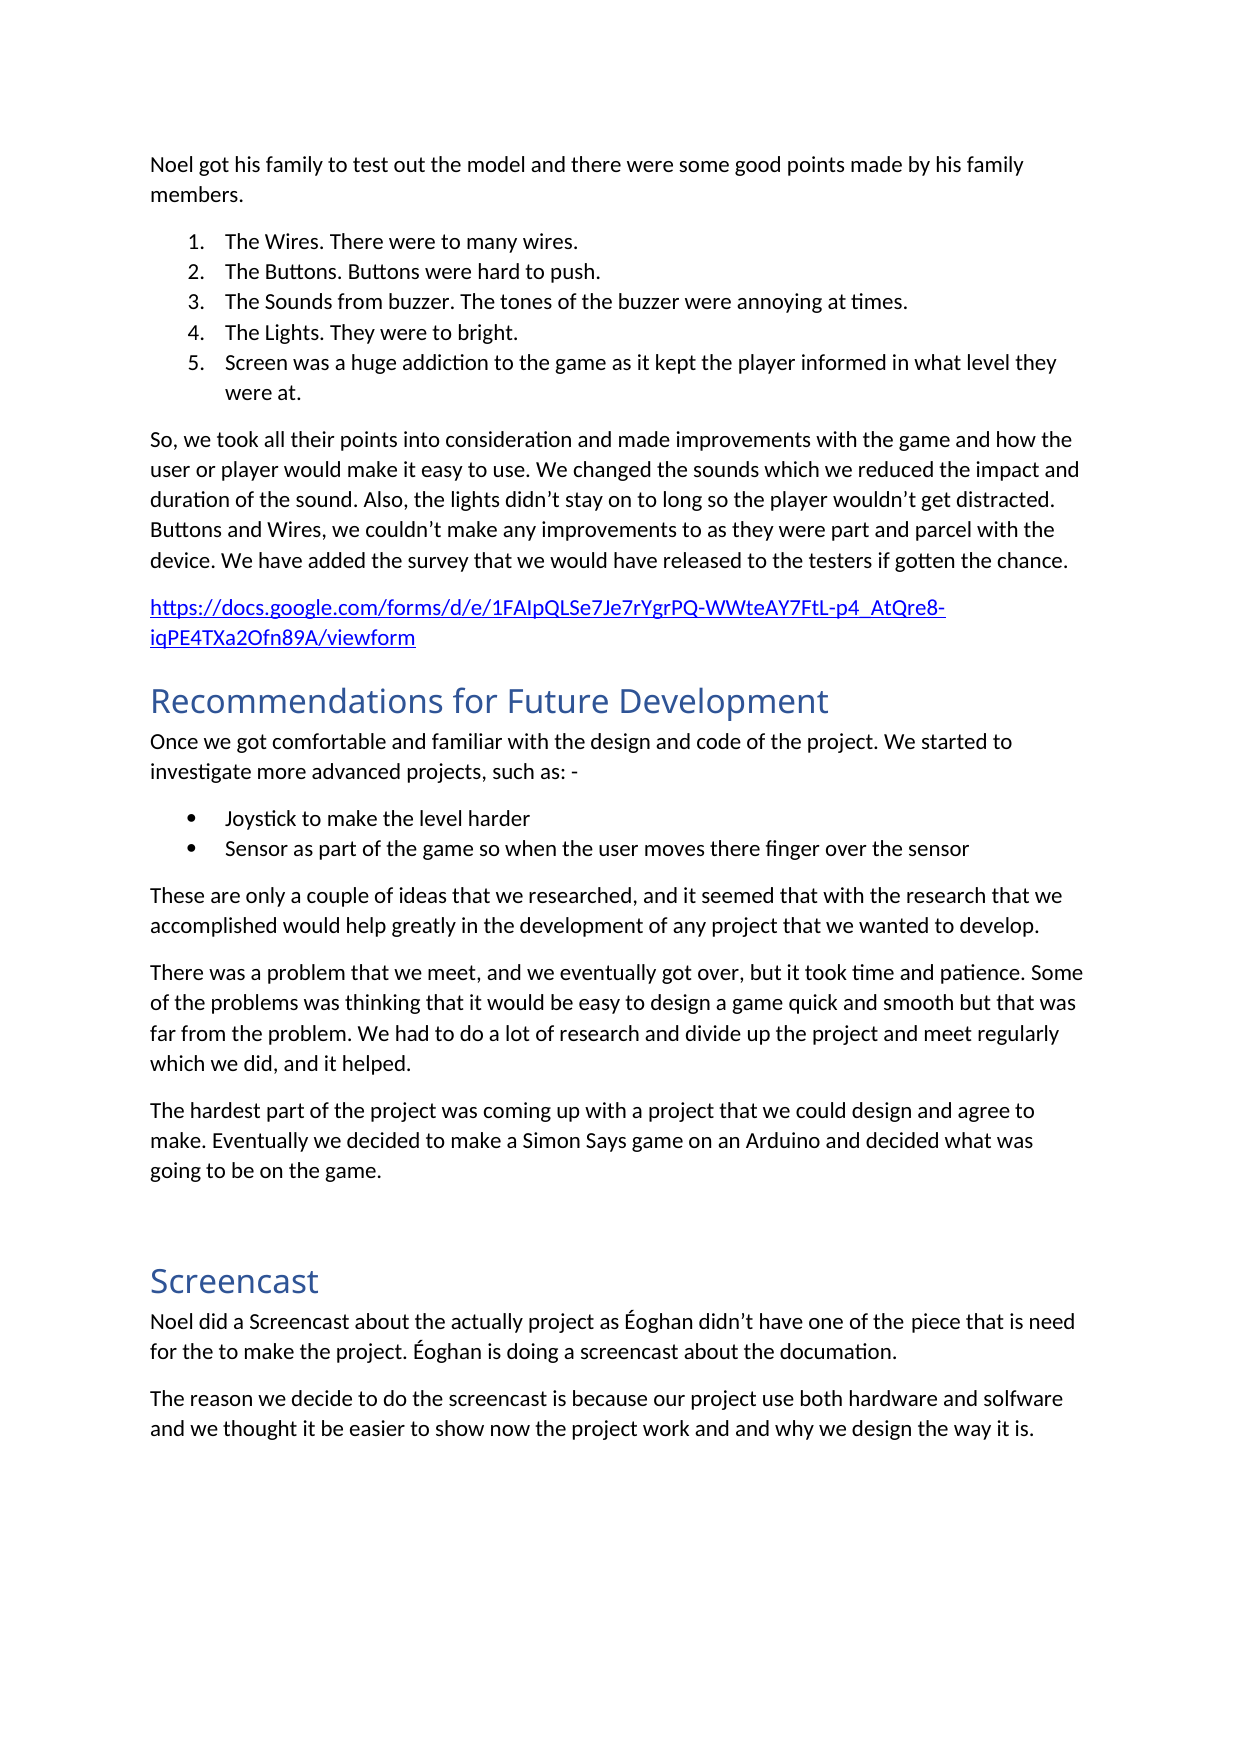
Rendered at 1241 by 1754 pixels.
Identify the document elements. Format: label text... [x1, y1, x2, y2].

list The Buttons. Buttons were hard to push. [187, 257, 1090, 285]
list Screen was a huge addiction to the game as it kept the player informed in what level they were at. [187, 348, 1090, 406]
text Once we got comfortable and familiar with the design and code of the project. We started to investigate more advanced projects, such as: - [150, 727, 1090, 785]
subtitle Recommendations for Future Development [150, 678, 1090, 723]
text Noel got his family to test out the model and there were some good points made by his family members. [150, 150, 1090, 208]
text So, we took all their points into consideration and made improvements with the game and how the user or player would make it easy to use. We changed the sounds which we reduced the impact and duration of the sound. Also, the lights didn’t stay on to long so the player wouldn’t get distracted. Buttons and Wires, we couldn’t make any improvements to as they were part and parcel with the device. We have added the survey that we would have released to the testers if gotten the chance. [150, 425, 1090, 574]
subtitle Screencast [150, 1258, 1090, 1304]
text The reason we decide to do the screencast is because our project use both hardware and solfware and we thought it be easier to show now the project work and and why we design the way it is. [150, 1384, 1090, 1443]
list Sensor as part of the game so when the user moves there finger over the sensor [187, 834, 1090, 862]
text The hardest part of the project was coming up with a project that we could design and agree to make. Eventually we decided to make a Simon Says game on an Arduino and decided what was going to be on the game. [150, 1096, 1090, 1184]
list Joystick to make the level harder [187, 804, 1090, 832]
list The Lights. They were to bright. [187, 318, 1090, 346]
list The Wires. There were to many wires. [187, 227, 1090, 255]
text Noel did a Screencast about the actually project as Éoghan didn’t have one of the piece that is need for the to make the project. Éoghan is doing a screencast about the documation. [150, 1307, 1090, 1366]
list The Sounds from buzzer. The tones of the buzzer were annoying at times. [187, 287, 1090, 316]
text https://docs.google.com/forms/d/e/1FAIpQLSe7Je7rYgrPQ-WWteAY7FtL-p4_AtQre8-iqPE4TXa2Ofn89A/viewform [150, 593, 1090, 651]
text These are only a couple of ideas that we researched, and it seemed that with the research that we accomplished would help greatly in the development of any project that we wanted to develop. [150, 881, 1090, 939]
text There was a problem that we meet, and we eventually got over, but it took time and patience. Some of the problems was thinking that it would be easy to design a game quick and smooth but that was far from the problem. We had to do a lot of research and divide up the project and meet regularly which we did, and it helped. [150, 958, 1090, 1077]
